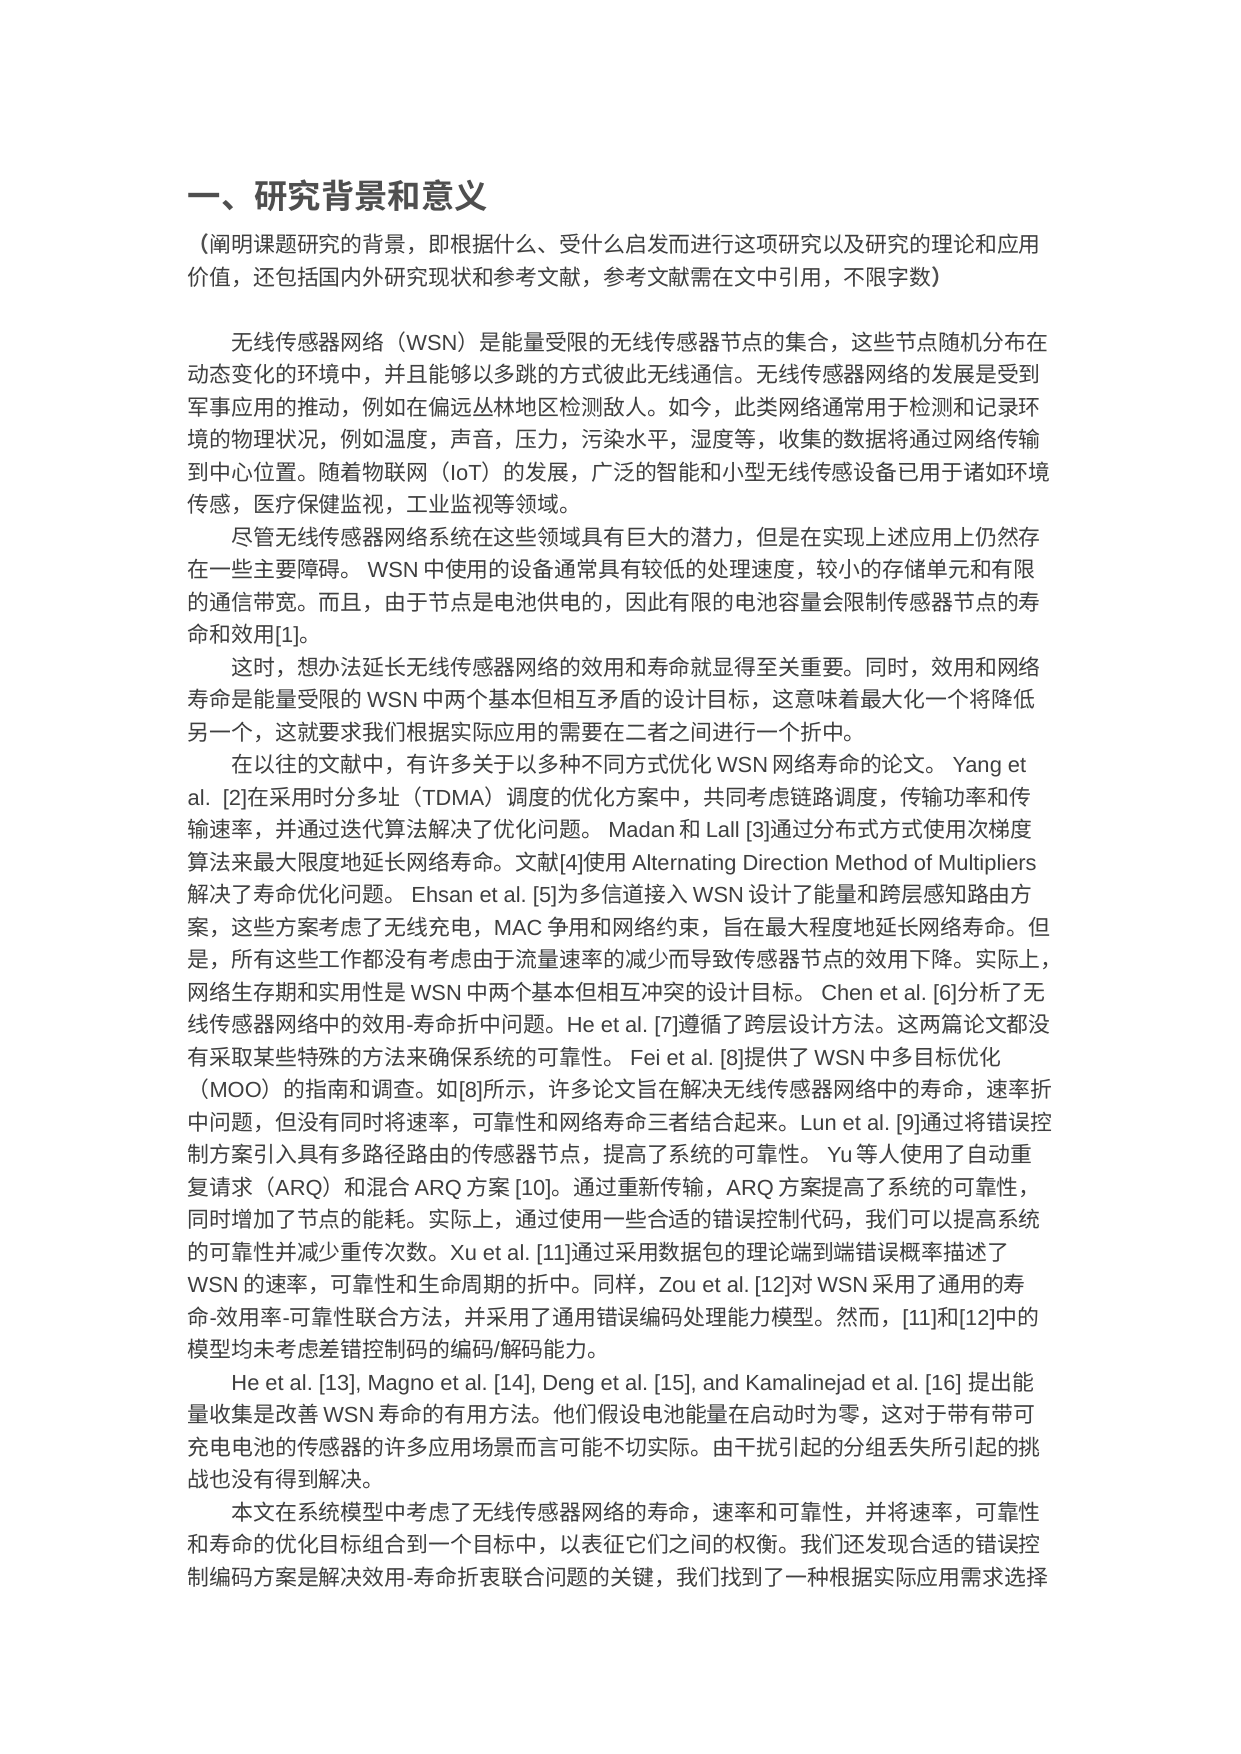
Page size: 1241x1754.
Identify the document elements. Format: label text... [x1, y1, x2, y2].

text （阐明课题研究的背景，即根据什么、受什么启发而进行这项研究以及研究的理论和应用价值，还包括国内外研究现状和参考文献，参考文献需在文中引用，不限字数） [187, 227, 1053, 292]
text 这时，想办法延长无线传感器网络的效用和寿命就显得至关重要。同时，效用和网络寿命是能量受限的WSN中两个基本但相互矛盾的设计目标，这意味着最大化一个将降低另一个，这就要求我们根据实际应用的需要在二者之间进行一个折中。 [187, 649, 1053, 747]
text 在以往的文献中，有许多关于以多种不同方式优化WSN网络寿命的论文。 Yang et al. [2]在采用时分多址（TDMA）调度的优化方案中，共同考虑链路调度，传输功率和传输速率，并通过迭代算法解决了优化问题。 Madan和Lall [3]通过分布式方式使用次梯度算法来最大限度地延长网络寿命。文献[4]使用Alternating Direction Method of Multipliers解决了寿命优化问题。 Ehsan et al. [5]为多信道接入WSN设计了能量和跨层感知路由方案，这些方案考虑了无线充电，MAC争用和网络约束，旨在最大程度地延长网络寿命。但是，所有这些工作都没有考虑由于流量速率的减少而导致传感器节点的效用下降。实际上，网络生存期和实用性是WSN中两个基本但相互冲突的设计目标。 Chen et al. [6]分析了无线传感器网络中的效用-寿命折中问题。He et al. [7]遵循了跨层设计方法。这两篇论文都没有采取某些特殊的方法来确保系统的可靠性。 Fei et al. [8]提供了WSN中多目标优化（MOO）的指南和调查。如[8]所示，许多论文旨在解决无线传感器网络中的寿命，速率折中问题，但没有同时将速率，可靠性和网络寿命三者结合起来。Lun et al. [9]通过将错误控制方案引入具有多路径路由的传感器节点，提高了系统的可靠性。 Yu等人使用了自动重复请求（ARQ）和混合ARQ方案 [10]。通过重新传输，ARQ方案提高了系统的可靠性，同时增加了节点的能耗。实际上，通过使用一些合适的错误控制代码，我们可以提高系统的可靠性并减少重传次数。Xu et al. [11]通过采用数据包的理论端到端错误概率描述了WSN的速率，可靠性和生命周期的折中。同样，Zou et al. [12]对WSN采用了通用的寿命-效用率-可靠性联合方法，并采用了通用错误编码处理能力模型。然而，[11]和[12]中的模型均未考虑差错控制码的编码/解码能力。 [187, 747, 1053, 1364]
text 无线传感器网络（WSN）是能量受限的无线传感器节点的集合，这些节点随机分布在动态变化的环境中，并且能够以多跳的方式彼此无线通信。无线传感器网络的发展是受到军事应用的推动，例如在偏远丛林地区检测敌人。如今，此类网络通常用于检测和记录环境的物理状况，例如温度，声音，压力，污染水平，湿度等，收集的数据将通过网络传输到中心位置。随着物联网（IoT）的发展，广泛的智能和小型无线传感设备已用于诸如环境传感，医疗保健监视，工业监视等领域。 [187, 324, 1053, 519]
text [187, 1494, 1053, 1592]
text 一、研究背景和意义 [187, 162, 1053, 227]
text 尽管无线传感器网络系统在这些领域具有巨大的潜力，但是在实现上述应用上仍然存在一些主要障碍。 WSN中使用的设备通常具有较低的处理速度，较小的存储单元和有限的通信带宽。而且，由于节点是电池供电的，因此有限的电池容量会限制传感器节点的寿命和效用[1]。 [187, 519, 1053, 649]
text He et al. [13], Magno et al. [14], Deng et al. [15], and Kamalinejad et al. [16] 提出能量收集是改善WSN寿命的有用方法。他们假设电池能量在启动时为零，这对于带有带可充电电池的传感器的许多应用场景而言可能不切实际。由干扰引起的分组丢失所引起的挑战也没有得到解决。 [187, 1364, 1053, 1494]
